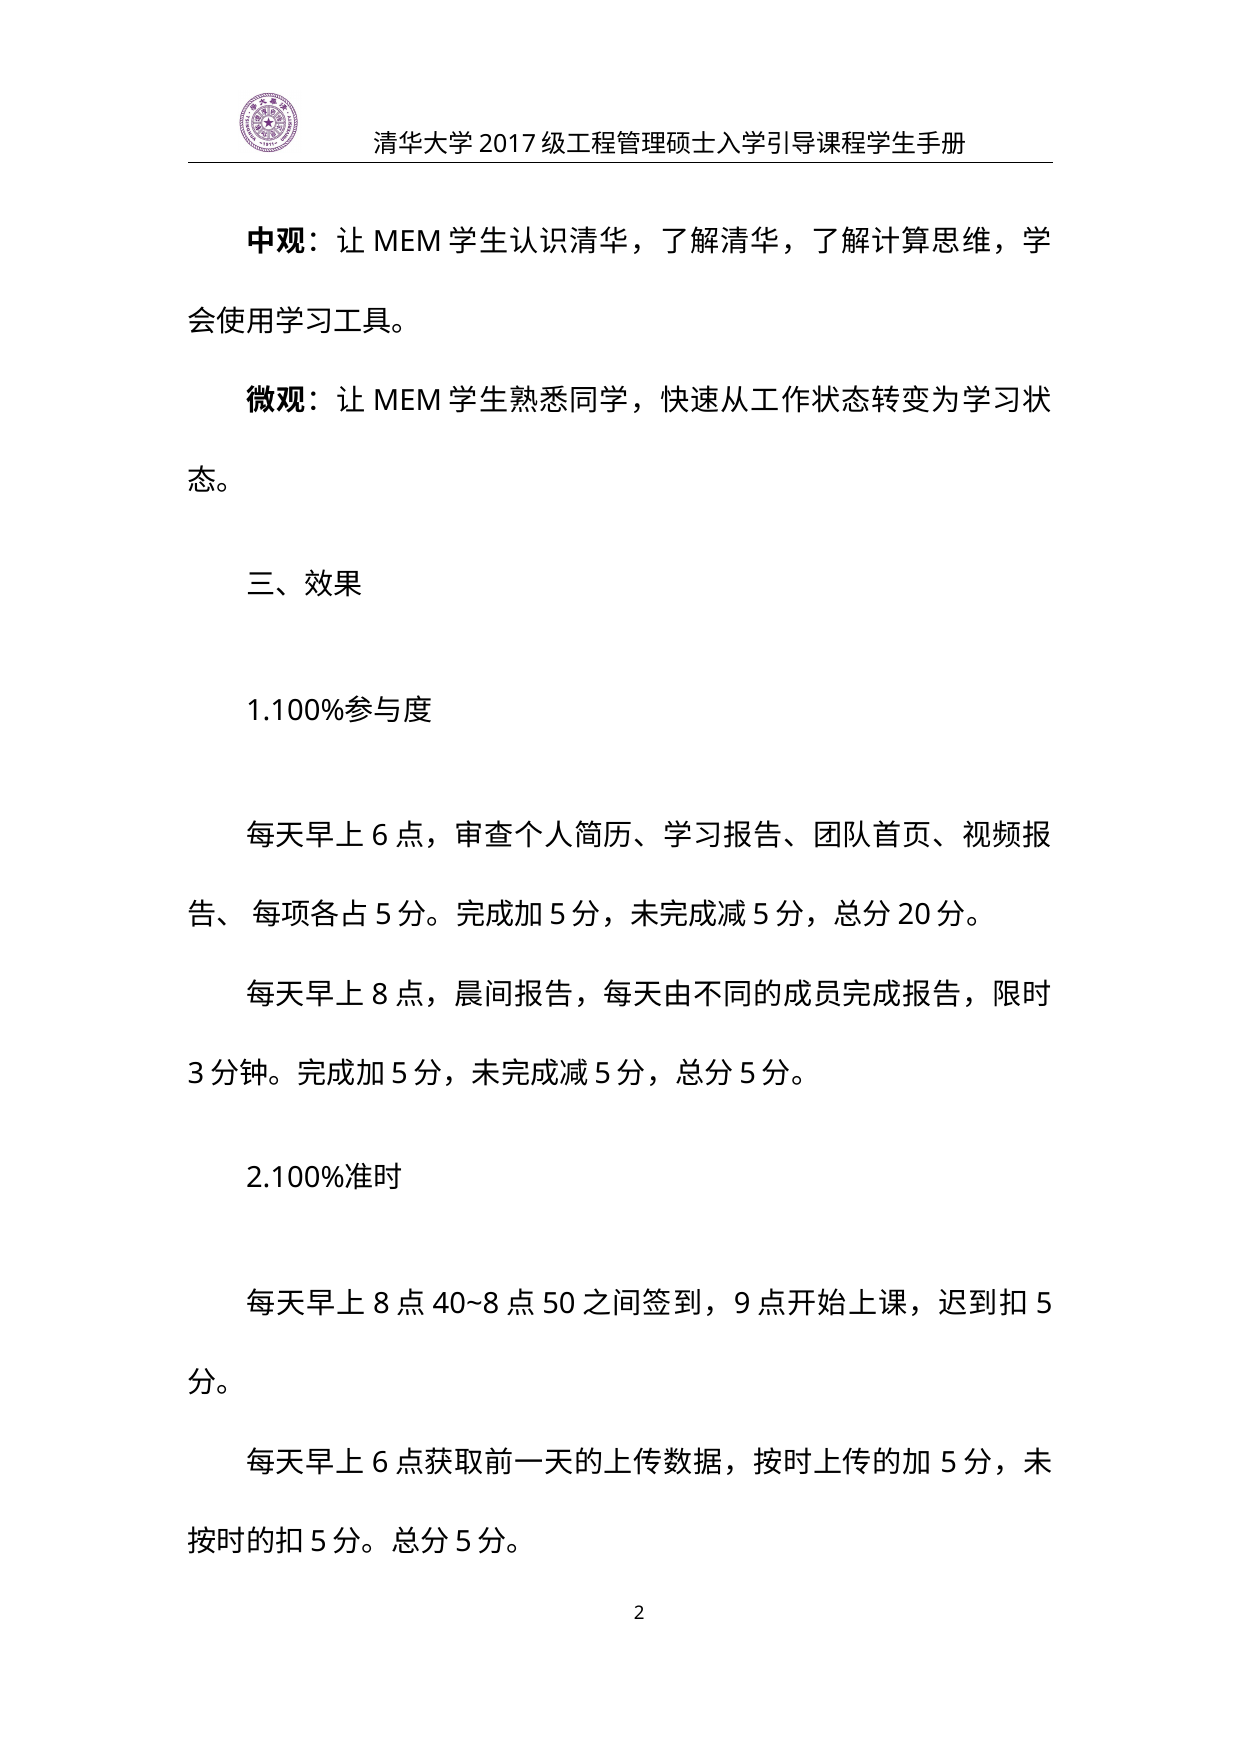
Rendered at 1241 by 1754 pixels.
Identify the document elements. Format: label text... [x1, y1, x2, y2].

list 每天早上8点40~8点50之间签到，9点开始上课，迟到扣5分。 [187, 1261, 1053, 1420]
picture [237, 90, 303, 153]
list 中观：让MEM学生认识清华，了解清华，了解计算思维，学会使用学习工具。 [187, 199, 1053, 358]
subtitle 2.100%准时 [187, 1136, 1053, 1215]
subtitle 1.100%参与度 [187, 668, 1053, 747]
list 微观：让MEM学生熟悉同学，快速从工作状态转变为学习状态。 [187, 358, 1053, 517]
list 每天早上6点，审查个人简历、学习报告、团队首页、视频报告、 每项各占5分。完成加5分，未完成减5分，总分20分。 [187, 793, 1053, 952]
list 每天早上6点获取前一天的上传数据，按时上传的加5分，未按时的扣5分。总分5分。 [187, 1420, 1053, 1579]
list 每天早上8点，晨间报告，每天由不同的成员完成报告，限时3分钟。完成加5分，未完成减5分，总分5分。 [187, 952, 1053, 1111]
subtitle 三、效果 [187, 542, 1053, 621]
